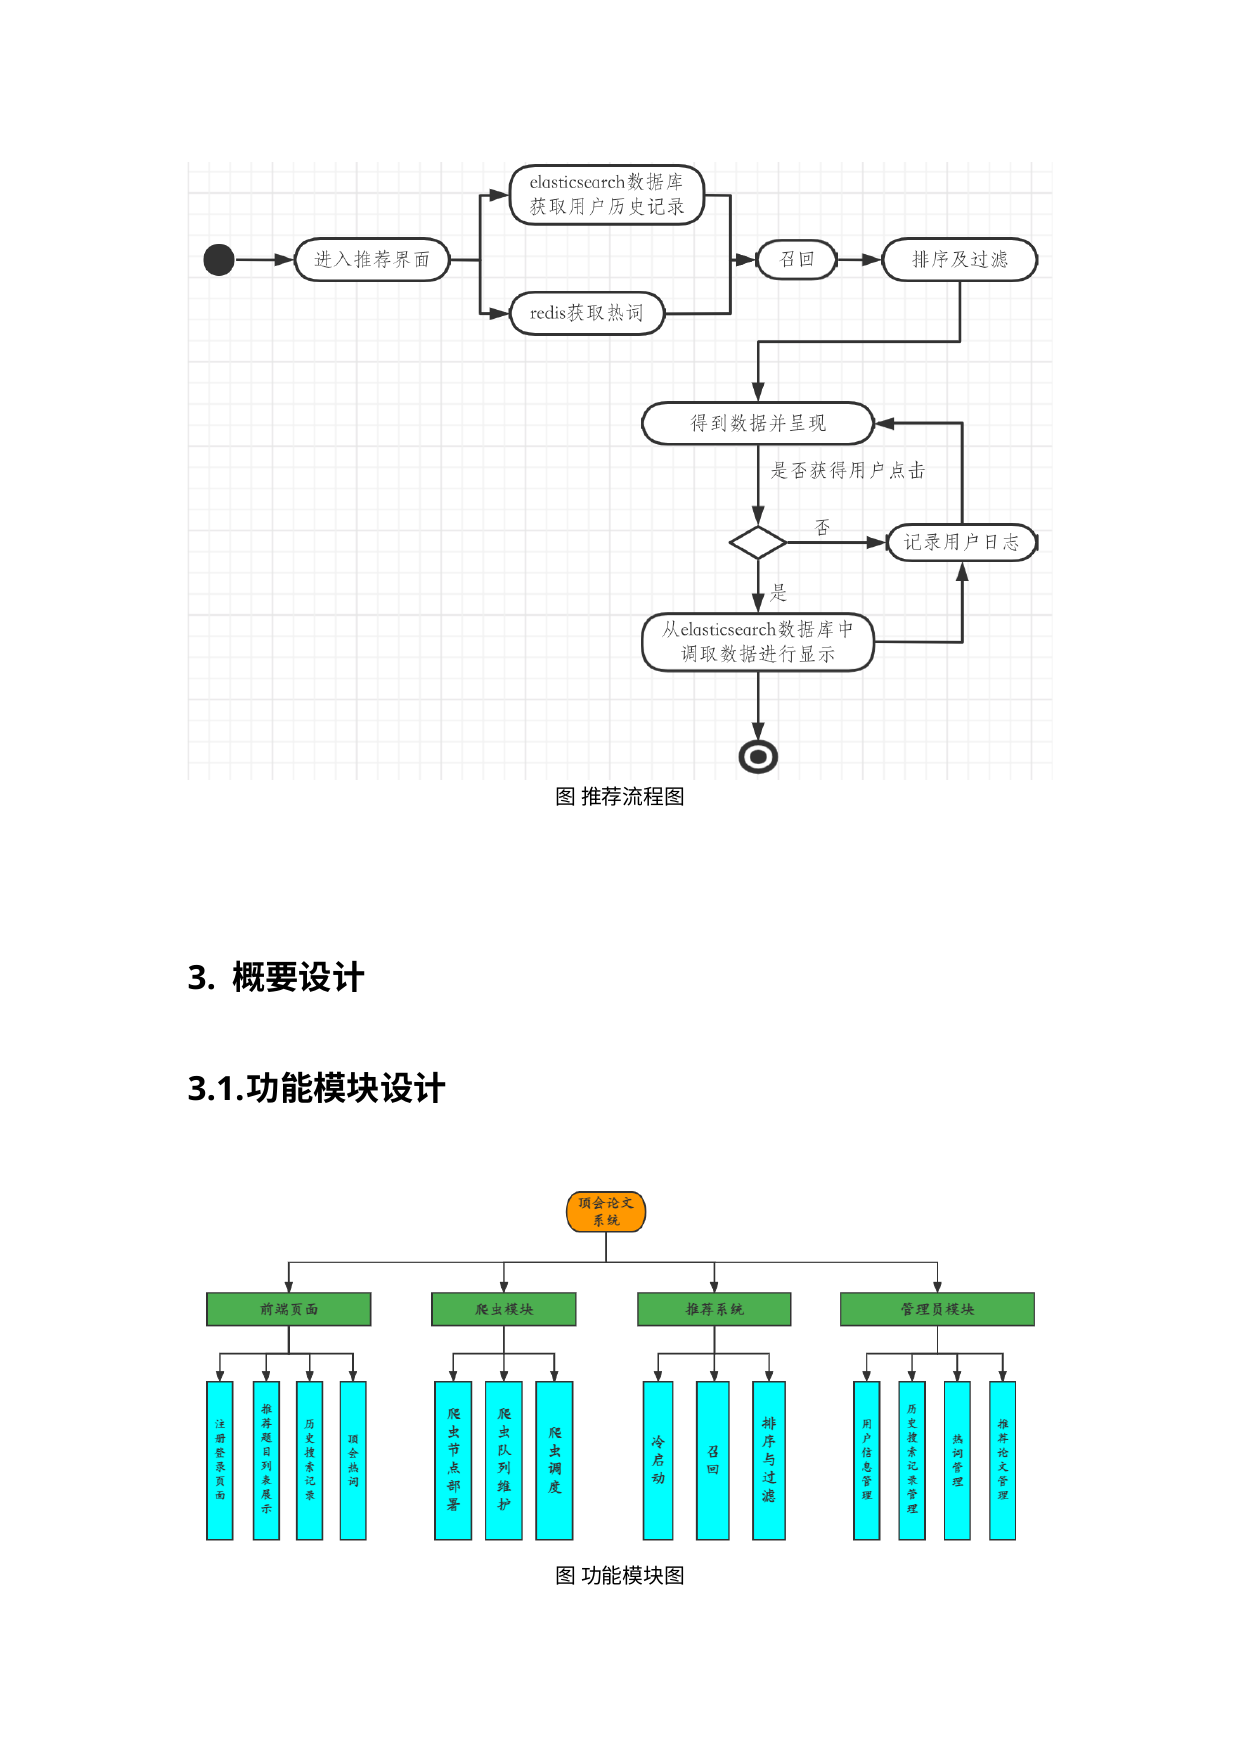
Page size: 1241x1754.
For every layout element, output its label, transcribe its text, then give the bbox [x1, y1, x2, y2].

subtitle 概要设计 [187, 951, 1053, 999]
picture [187, 162, 1053, 780]
subtitle 功能模块设计 [187, 1062, 1053, 1110]
picture [187, 1172, 1053, 1559]
text 图 功能模块图 [187, 1559, 1053, 1589]
text 图 推荐流程图 [187, 780, 1053, 810]
